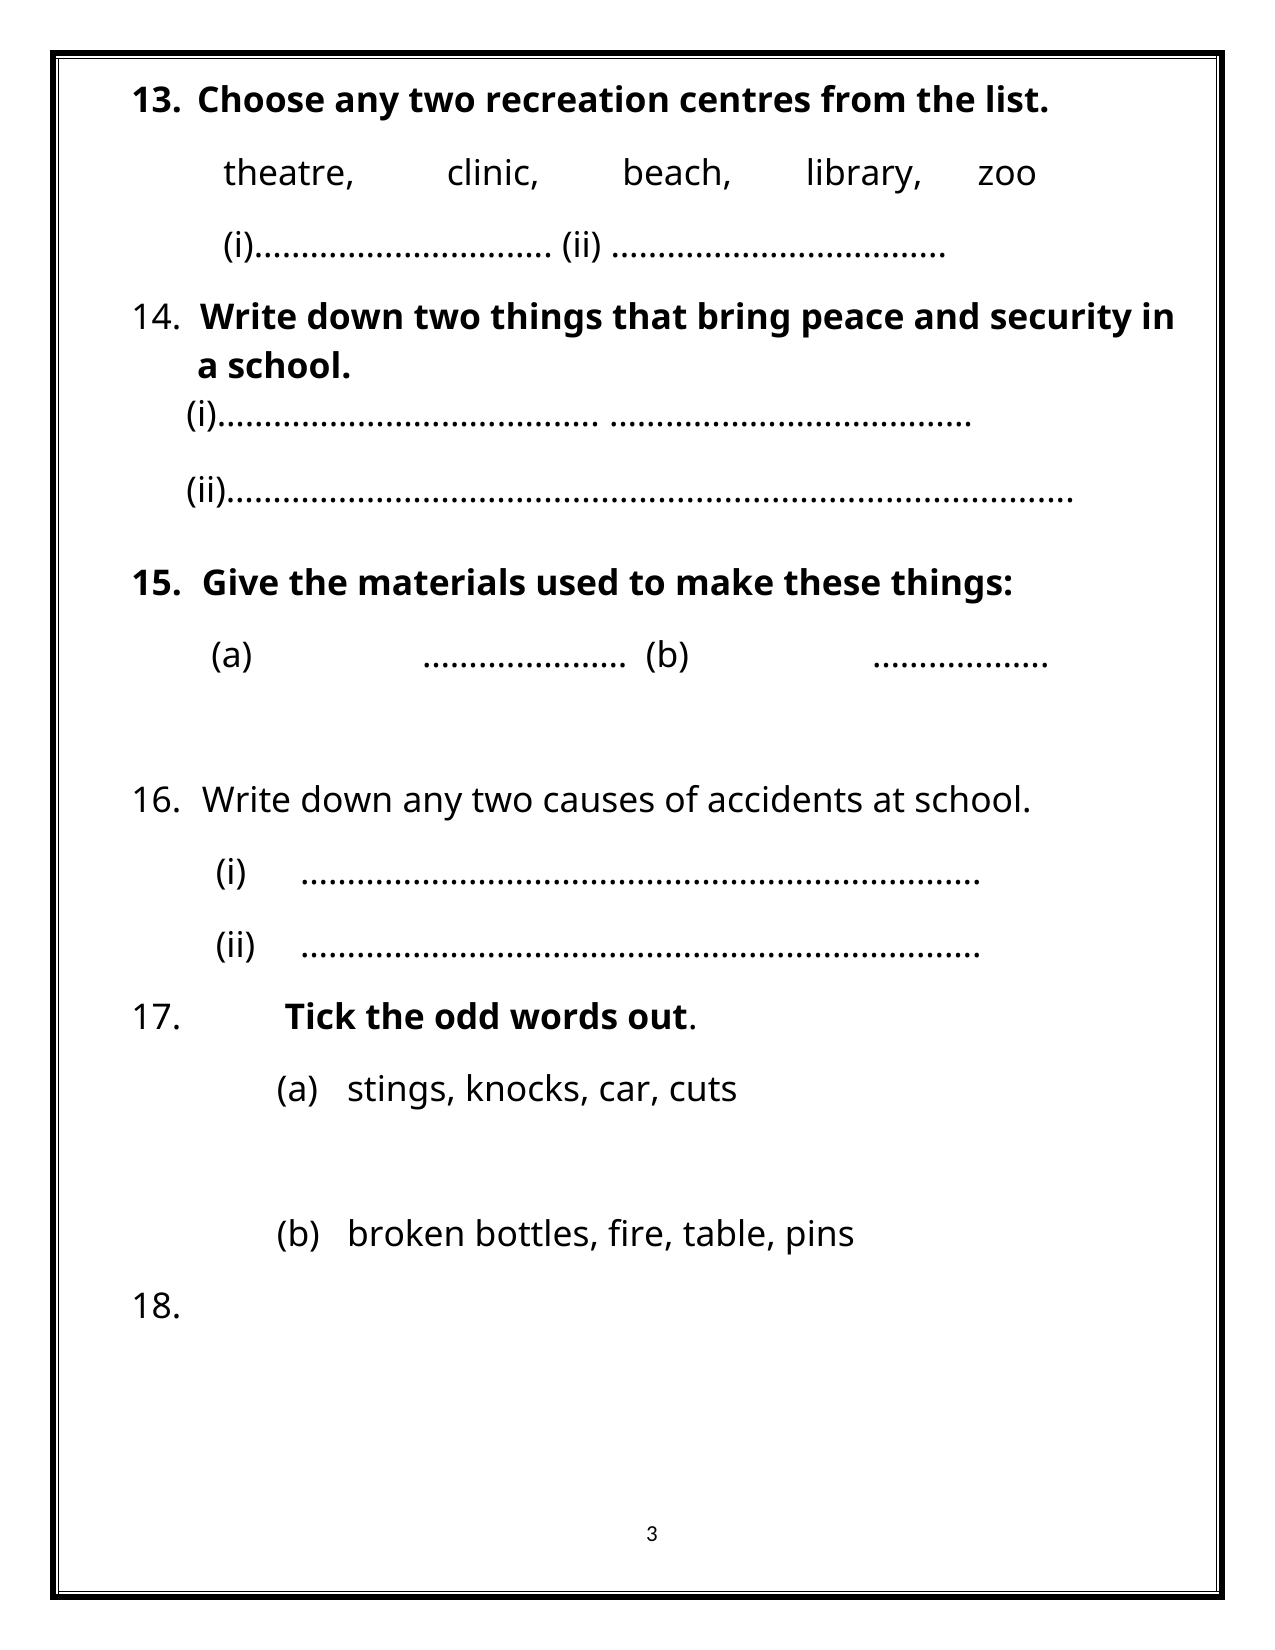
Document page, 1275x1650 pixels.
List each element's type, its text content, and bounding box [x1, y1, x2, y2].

list Give the materials used to make these things: [131, 558, 1181, 606]
list Tick the odd words out. [131, 991, 1181, 1040]
list ………………………………………………………………. [216, 847, 1181, 895]
list Choose any two recreation centres from the list. [131, 75, 1181, 123]
text (i)………………………………….. ………………………………… [122, 388, 1181, 437]
list theatre, clinic, beach, library, zoo [131, 147, 1181, 196]
list stings, knocks, car, cuts [277, 1064, 1181, 1112]
list …….…………… (b) ………………. [211, 630, 1181, 678]
list ………………………………………………………………. [216, 919, 1181, 967]
list broken bottles, fire, table, pins [277, 1208, 1181, 1257]
list (i)………………………….. (ii) ……………………………... [131, 219, 1181, 268]
list Write down any two causes of accidents at school. [131, 774, 1181, 823]
list 14. Write down two things that bring peace and security in a school. [131, 292, 1181, 388]
text (ii)……………………………......................................................... [122, 464, 1181, 513]
